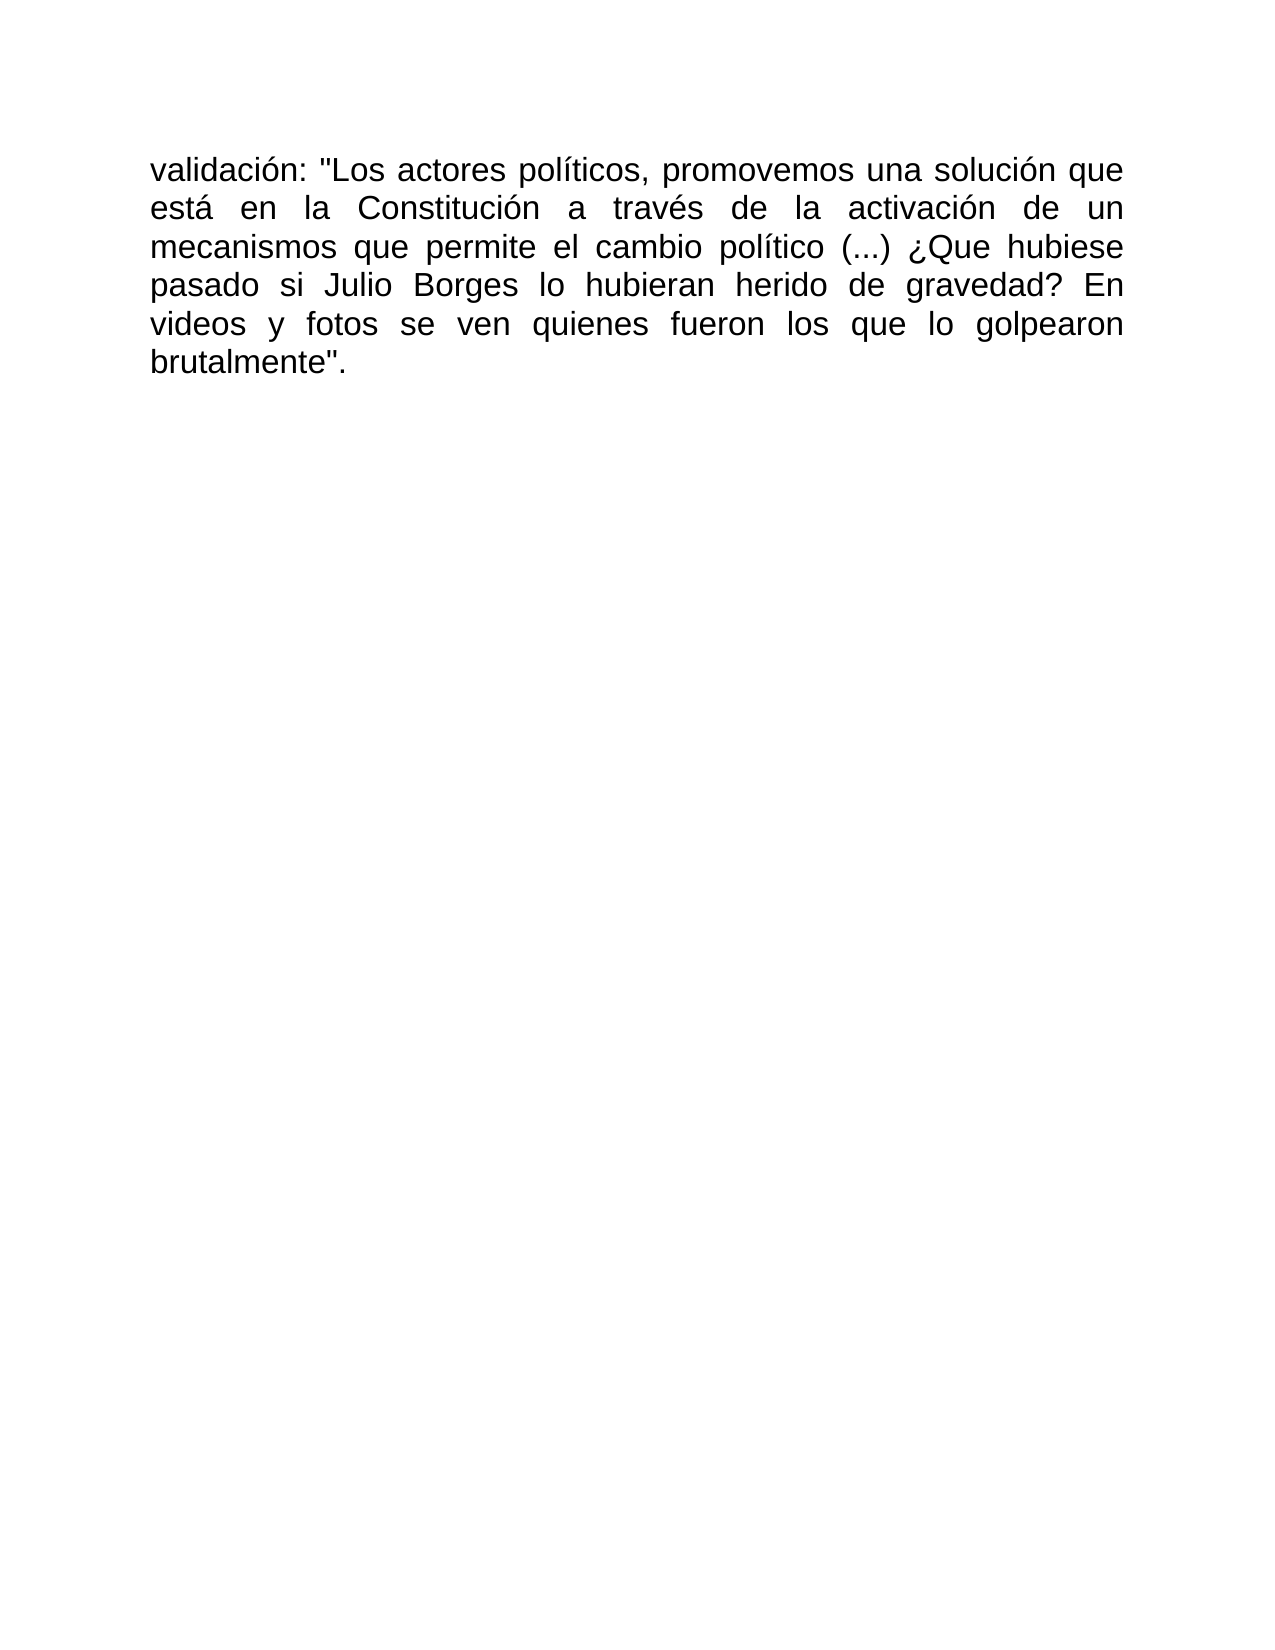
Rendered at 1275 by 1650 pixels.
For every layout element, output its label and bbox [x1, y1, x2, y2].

text [150, 150, 1125, 381]
